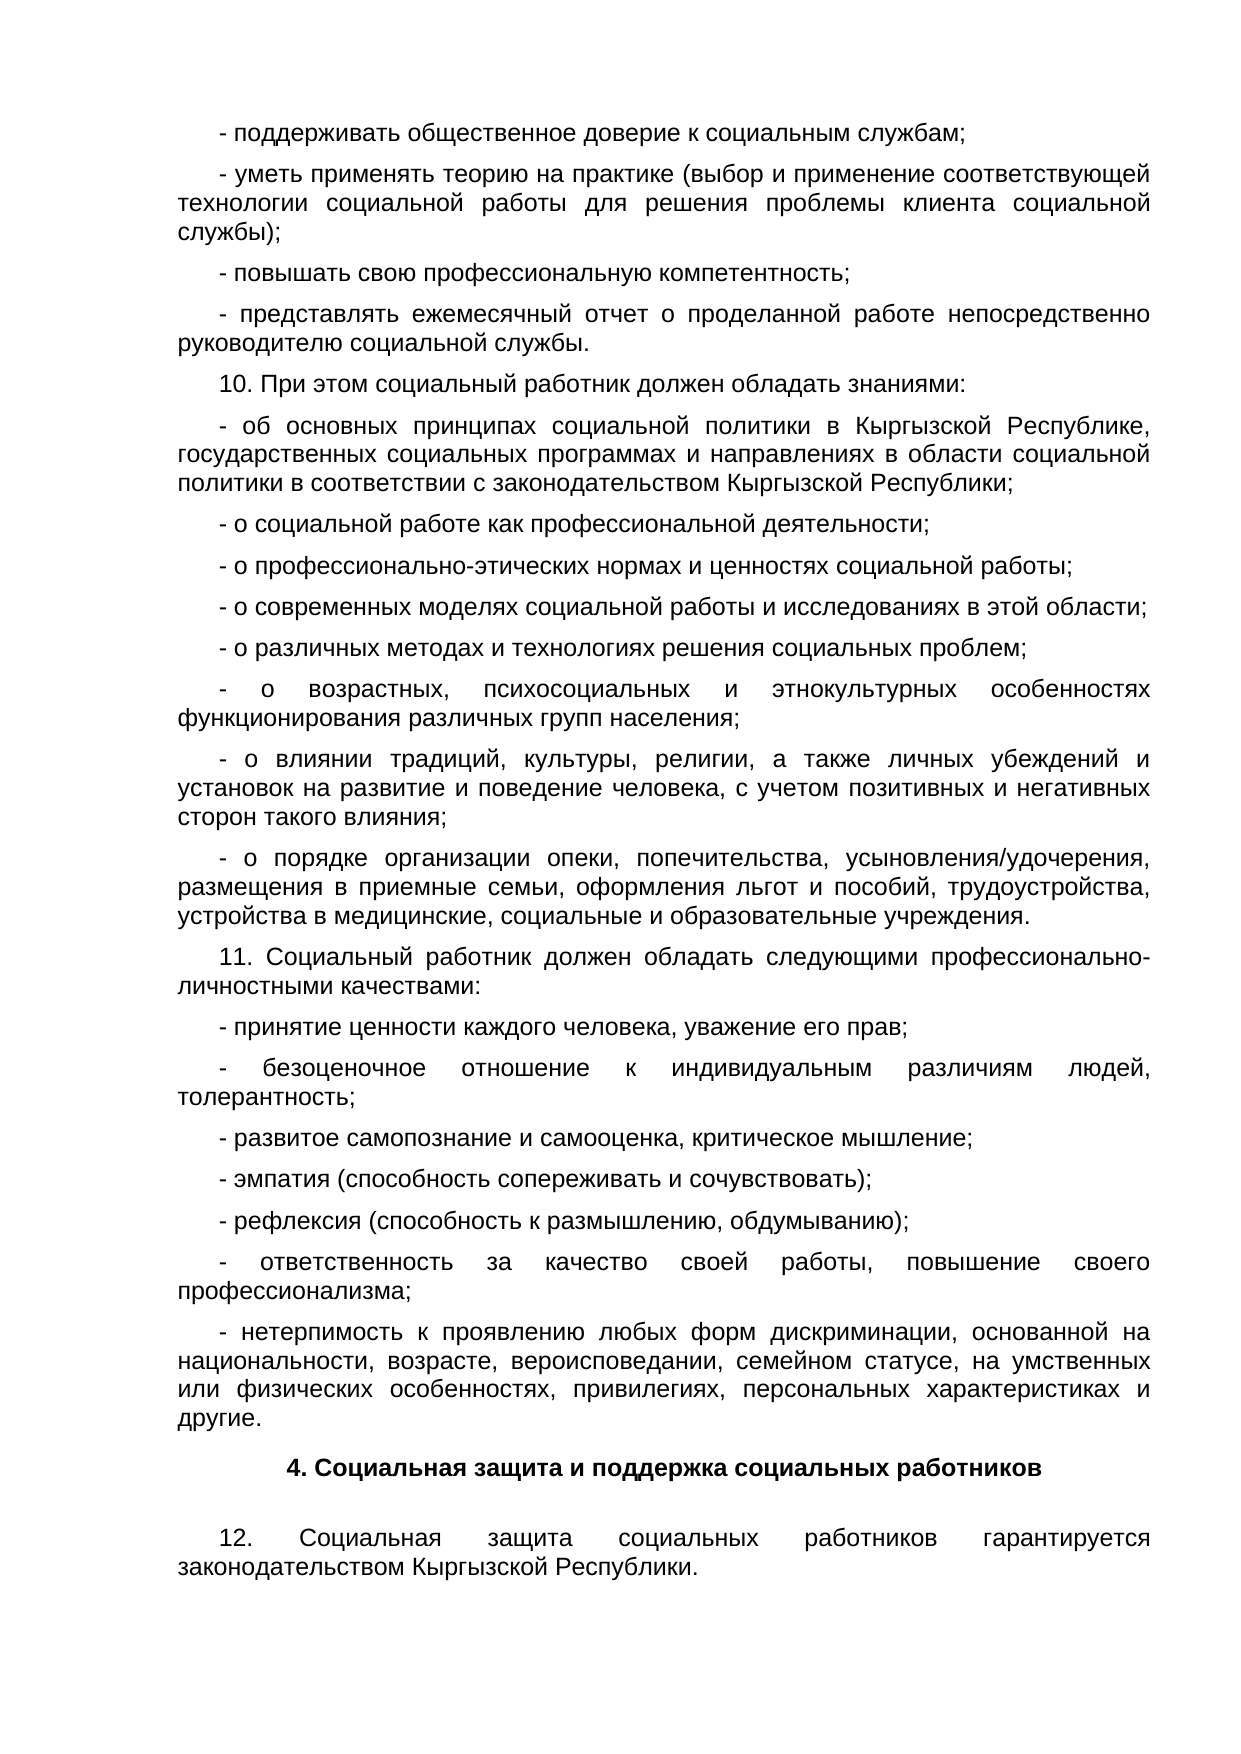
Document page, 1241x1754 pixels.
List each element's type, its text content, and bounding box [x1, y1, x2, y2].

text - о профессионально-этических нормах и ценностях социальной работы; [177, 551, 1152, 579]
text - нетерпимость к проявлению любых форм дискриминации, основанной на национальности, возрасте, вероисповедании, семейном статусе, на умственных или физических особенностях, привилегиях, персональных характеристиках и другие. [177, 1317, 1152, 1432]
subtitle 4. Социальная защита и поддержка социальных работников [177, 1453, 1152, 1481]
text - о влиянии традиций, культуры, религии, а также личных убеждений и установок на развитие и поведение человека, с учетом позитивных и негативных сторон такого влияния; [177, 744, 1152, 831]
text - повышать свою профессиональную компетентность; [177, 258, 1152, 287]
text 11. Социальный работник должен обладать следующими профессионально-личностными качествами: [177, 942, 1152, 999]
text - представлять ежемесячный отчет о проделанной работе непосредственно руководителю социальной службы. [177, 299, 1152, 357]
text - безоценочное отношение к индивидуальным различиям людей, толерантность; [177, 1053, 1152, 1111]
text - о социальной работе как профессиональной деятельности; [177, 509, 1152, 538]
text - об основных принципах социальной политики в Кыргызской Республике, государственных социальных программах и направлениях в области социальной политики в соответствии с законодательством Кыргызской Республики; [177, 411, 1152, 497]
text - поддерживать общественное доверие к социальным службам; [177, 118, 1152, 147]
text - о различных методах и технологиях решения социальных проблем; [177, 633, 1152, 662]
text 12. Социальная защита социальных работников гарантируется законодательством Кыргызской Республики. [177, 1523, 1152, 1580]
text - уметь применять теорию на практике (выбор и применение соответствующей технологии социальной работы для решения проблемы клиента социальной службы); [177, 159, 1152, 246]
text - о возрастных, психосоциальных и этнокультурных особенностях функционирования различных групп населения; [177, 674, 1152, 732]
text - ответственность за качество своей работы, повышение своего профессионализма; [177, 1247, 1152, 1304]
text 10. При этом социальный работник должен обладать знаниями: [177, 369, 1152, 398]
text - о порядке организации опеки, попечительства, усыновления/удочерения, размещения в приемные семьи, оформления льгот и пособий, трудоустройства, устройства в медицинские, социальные и образовательные учреждения. [177, 843, 1152, 929]
text - рефлексия (способность к размышлению, обдумыванию); [177, 1206, 1152, 1234]
text - развитое самопознание и самооценка, критическое мышление; [177, 1123, 1152, 1152]
text - эмпатия (способность сопереживать и сочувствовать); [177, 1164, 1152, 1193]
text - о современных моделях социальной работы и исследованиях в этой области; [177, 592, 1152, 621]
text - принятие ценности каждого человека, уважение его прав; [177, 1012, 1152, 1041]
